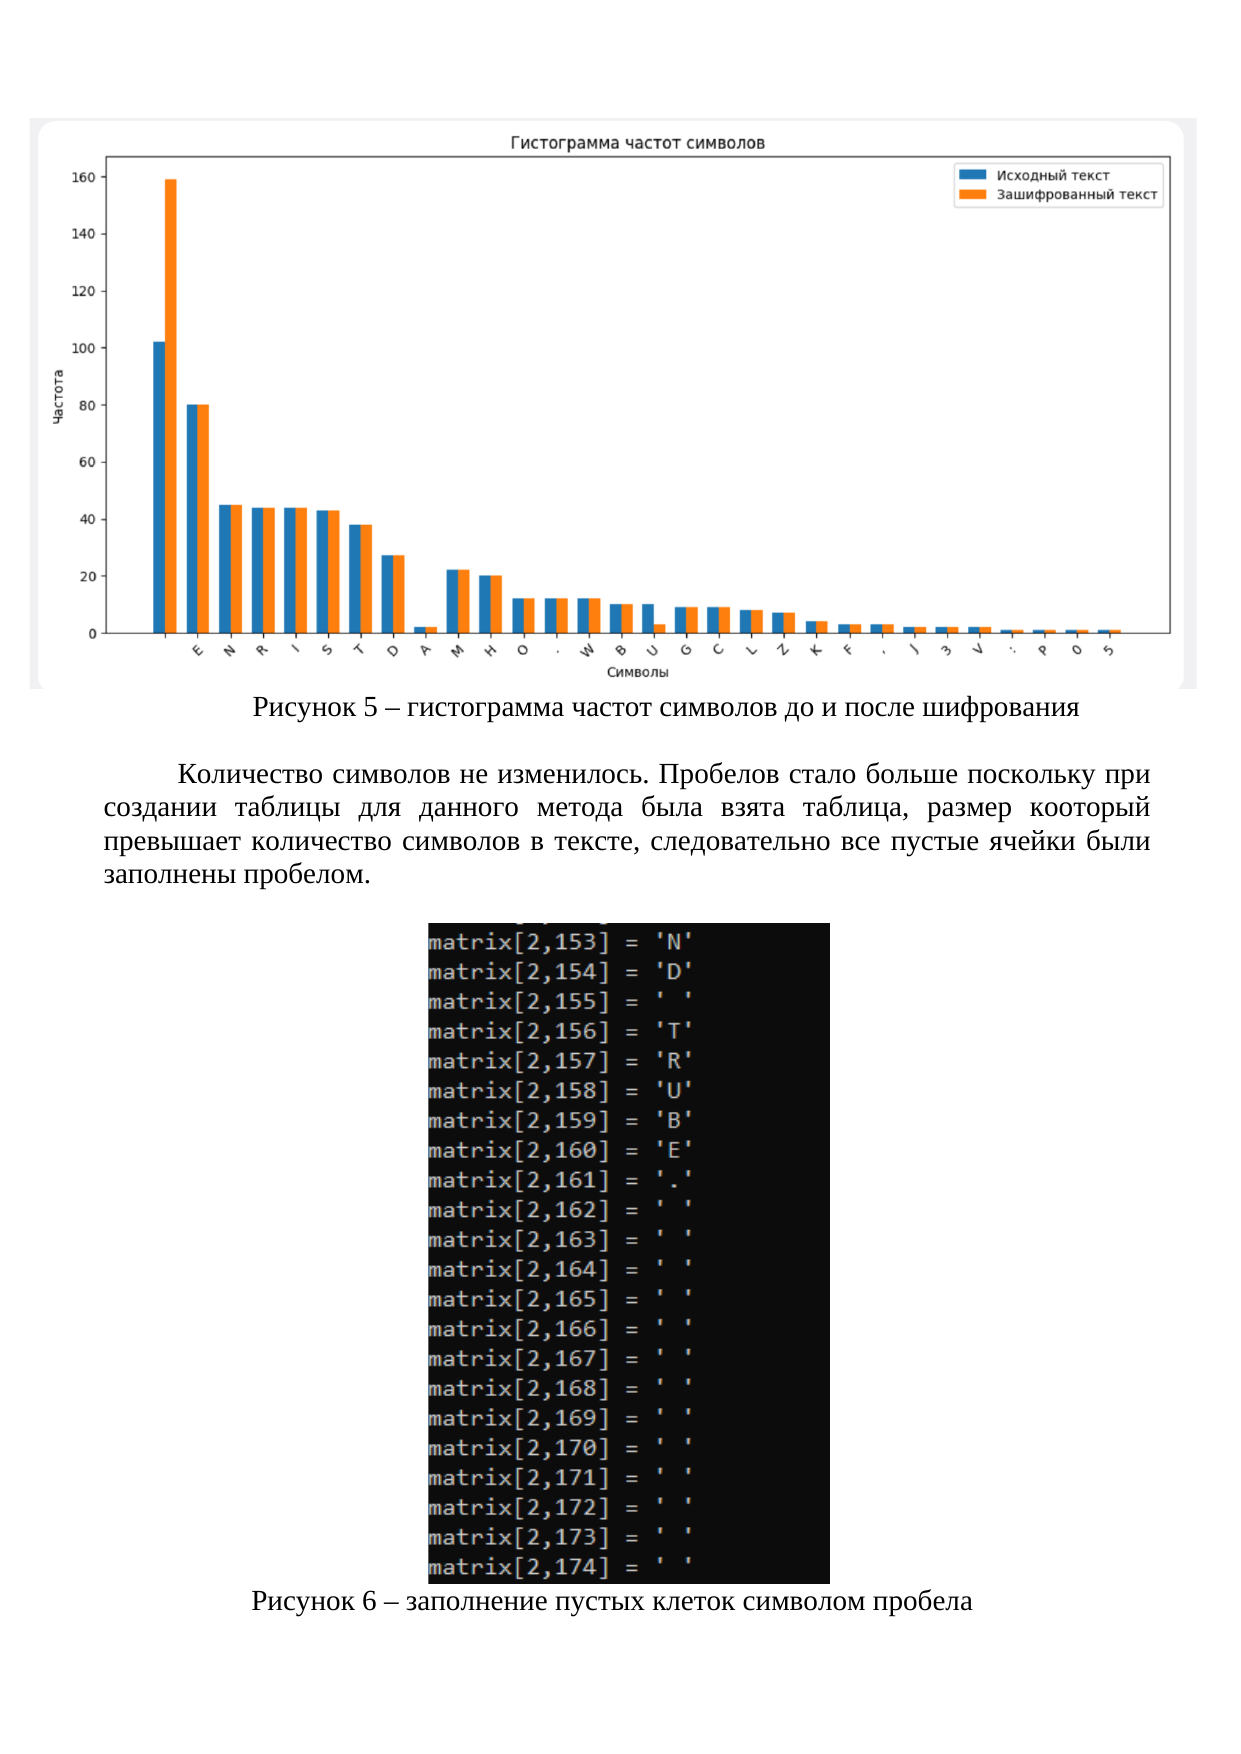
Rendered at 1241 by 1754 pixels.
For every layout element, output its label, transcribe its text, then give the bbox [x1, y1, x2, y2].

picture [29, 118, 1197, 689]
text Рисунок 5 – гистограмма частот символов до и после шифрования [103, 689, 1152, 722]
picture [428, 923, 830, 1584]
text Количество символов не изменилось. Пробелов стало больше поскольку при создании таблицы для данного метода была взята таблица, размер кооторый превышает количество символов в тексте, следовательно все пустые ячейки были заполнены пробелом. [103, 756, 1152, 890]
text Рисунок 6 – заполнение пустых клеток символом пробела [177, 1583, 1152, 1617]
